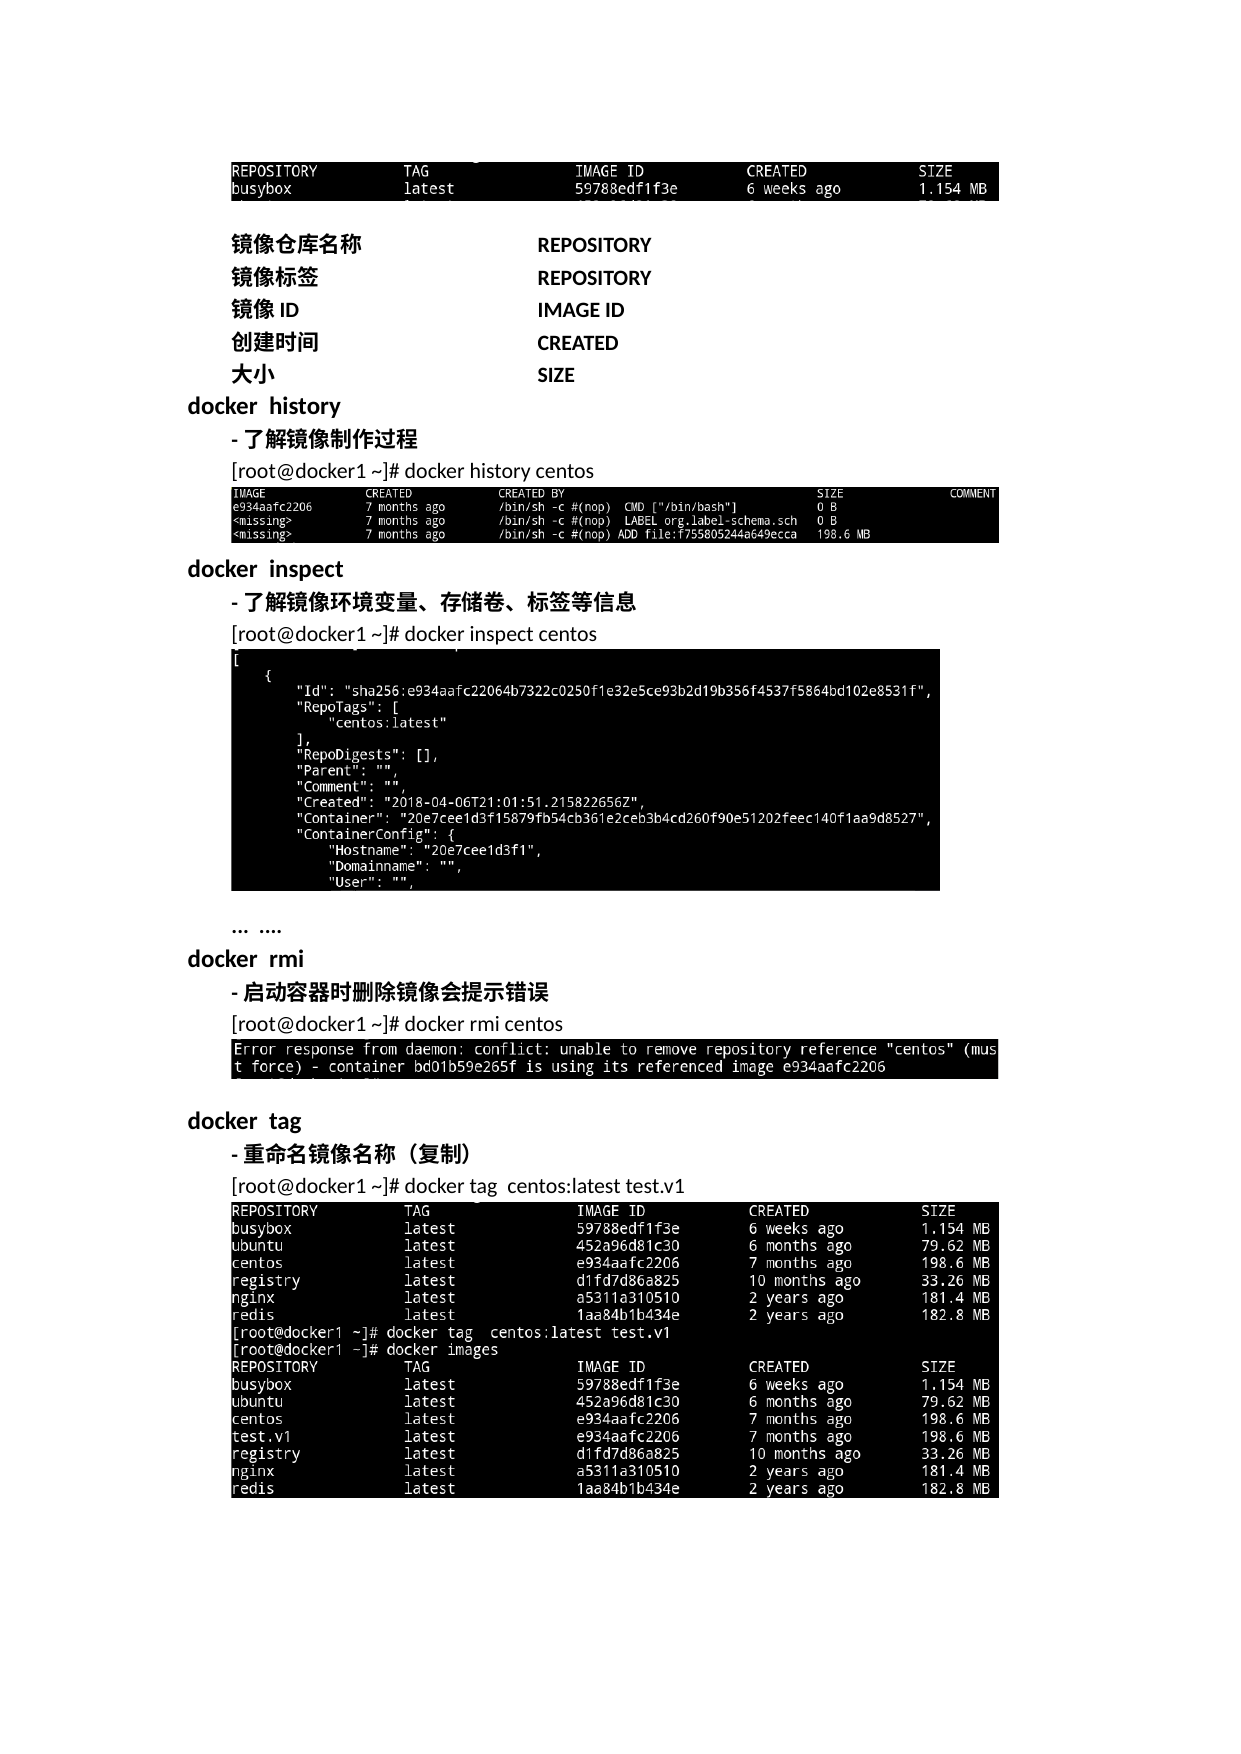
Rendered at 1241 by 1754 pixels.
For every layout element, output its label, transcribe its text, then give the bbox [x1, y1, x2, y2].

text 大小 SIZE [187, 357, 1053, 389]
subtitle docker rmi [187, 942, 1053, 974]
text 镜像ID IMAGE ID [187, 292, 1053, 324]
text 创建时间 CREATED [187, 324, 1053, 357]
text [root@docker1 ~]# docker rmi centos [187, 1007, 1053, 1039]
text [root@docker1 ~]# docker inspect centos [187, 617, 1053, 649]
picture [231, 1202, 999, 1498]
text - 了解镜像制作过程 [187, 422, 1053, 454]
subtitle docker history [187, 389, 1053, 422]
subtitle docker inspect [187, 552, 1053, 584]
picture [231, 649, 940, 891]
text [root@docker1 ~]# docker tag centos:latest test.v1 [187, 1169, 1053, 1202]
text - 重命名镜像名称（复制） [187, 1137, 1053, 1169]
text ... .... [187, 909, 1053, 942]
subtitle docker tag [187, 1104, 1053, 1137]
picture [231, 487, 999, 543]
text [root@docker1 ~]# docker history centos [187, 454, 1053, 487]
picture [231, 1039, 999, 1079]
picture [231, 162, 999, 201]
text - 启动容器时删除镜像会提示错误 [187, 974, 1053, 1007]
text 镜像仓库名称 REPOSITORY [187, 227, 1053, 259]
text - 了解镜像环境变量、存储卷、标签等信息 [187, 584, 1053, 617]
text 镜像标签 REPOSITORY [187, 259, 1053, 292]
